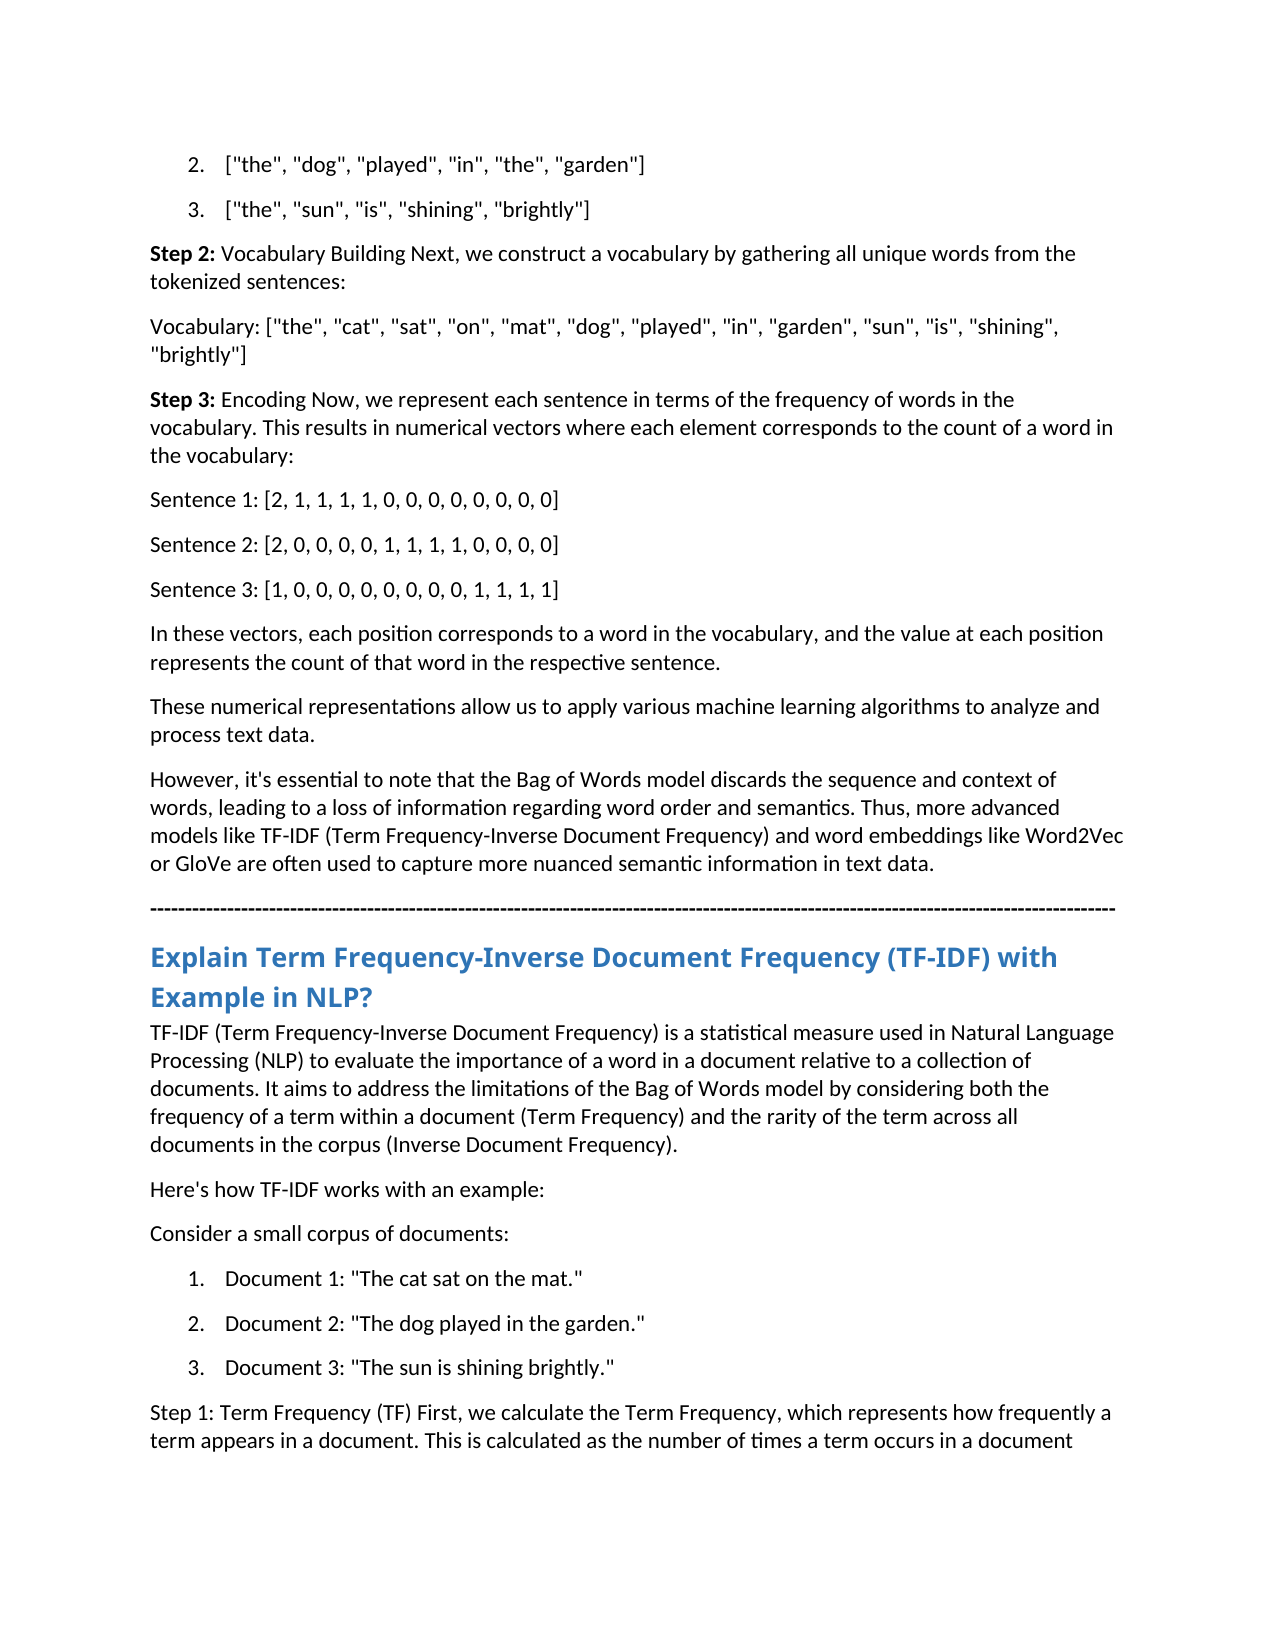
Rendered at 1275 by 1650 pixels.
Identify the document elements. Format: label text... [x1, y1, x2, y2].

text Sentence 2: [2, 0, 0, 0, 0, 1, 1, 1, 1, 0, 0, 0, 0] [150, 530, 1125, 558]
text TF-IDF (Term Frequency-Inverse Document Frequency) is a statistical measure used in Natural Language Processing (NLP) to evaluate the importance of a word in a document relative to a collection of documents. It aims to address the limitations of the Bag of Words model by considering both the frequency of a term within a document (Term Frequency) and the rarity of the term across all documents in the corpus (Inverse Document Frequency). [150, 1018, 1125, 1158]
list Document 3: "The sun is shining brightly." [187, 1353, 1125, 1382]
text In these vectors, each position corresponds to a word in the vocabulary, and the value at each position represents the count of that word in the respective sentence. [150, 619, 1125, 676]
text Sentence 3: [1, 0, 0, 0, 0, 0, 0, 0, 0, 1, 1, 1, 1] [150, 575, 1125, 603]
text Step 2: Vocabulary Building Next, we construct a vocabulary by gathering all unique words from the tokenized sentences: [150, 239, 1125, 295]
list ["the", "sun", "is", "shining", "brightly"] [187, 195, 1125, 223]
list Document 2: "The dog played in the garden." [187, 1309, 1125, 1337]
text Vocabulary: ["the", "cat", "sat", "on", "mat", "dog", "played", "in", "garden", "sun", "is", "shining", "brightly"] [150, 312, 1125, 368]
text Step 3: Encoding Now, we represent each sentence in terms of the frequency of words in the vocabulary. This results in numerical vectors where each element corresponds to the count of a word in the vocabulary: [150, 385, 1125, 469]
list Document 1: "The cat sat on the mat." [187, 1264, 1125, 1292]
text ------------------------------------------------------------------------------------------------------------------------------------------ [150, 894, 1125, 922]
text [150, 1398, 1125, 1454]
subtitle Explain Term Frequency-Inverse Document Frequency (TF-IDF) with Example in NLP? [150, 938, 1125, 1015]
text Consider a small corpus of documents: [150, 1219, 1125, 1247]
list ["the", "dog", "played", "in", "the", "garden"] [187, 150, 1125, 178]
text These numerical representations allow us to apply various machine learning algorithms to analyze and process text data. [150, 692, 1125, 748]
text However, it's essential to note that the Bag of Words model discards the sequence and context of words, leading to a loss of information regarding word order and semantics. Thus, more advanced models like TF-IDF (Term Frequency-Inverse Document Frequency) and word embeddings like Word2Vec or GloVe are often used to capture more nuanced semantic information in text data. [150, 765, 1125, 877]
text Sentence 1: [2, 1, 1, 1, 1, 0, 0, 0, 0, 0, 0, 0, 0] [150, 486, 1125, 513]
text Here's how TF-IDF works with an example: [150, 1175, 1125, 1203]
